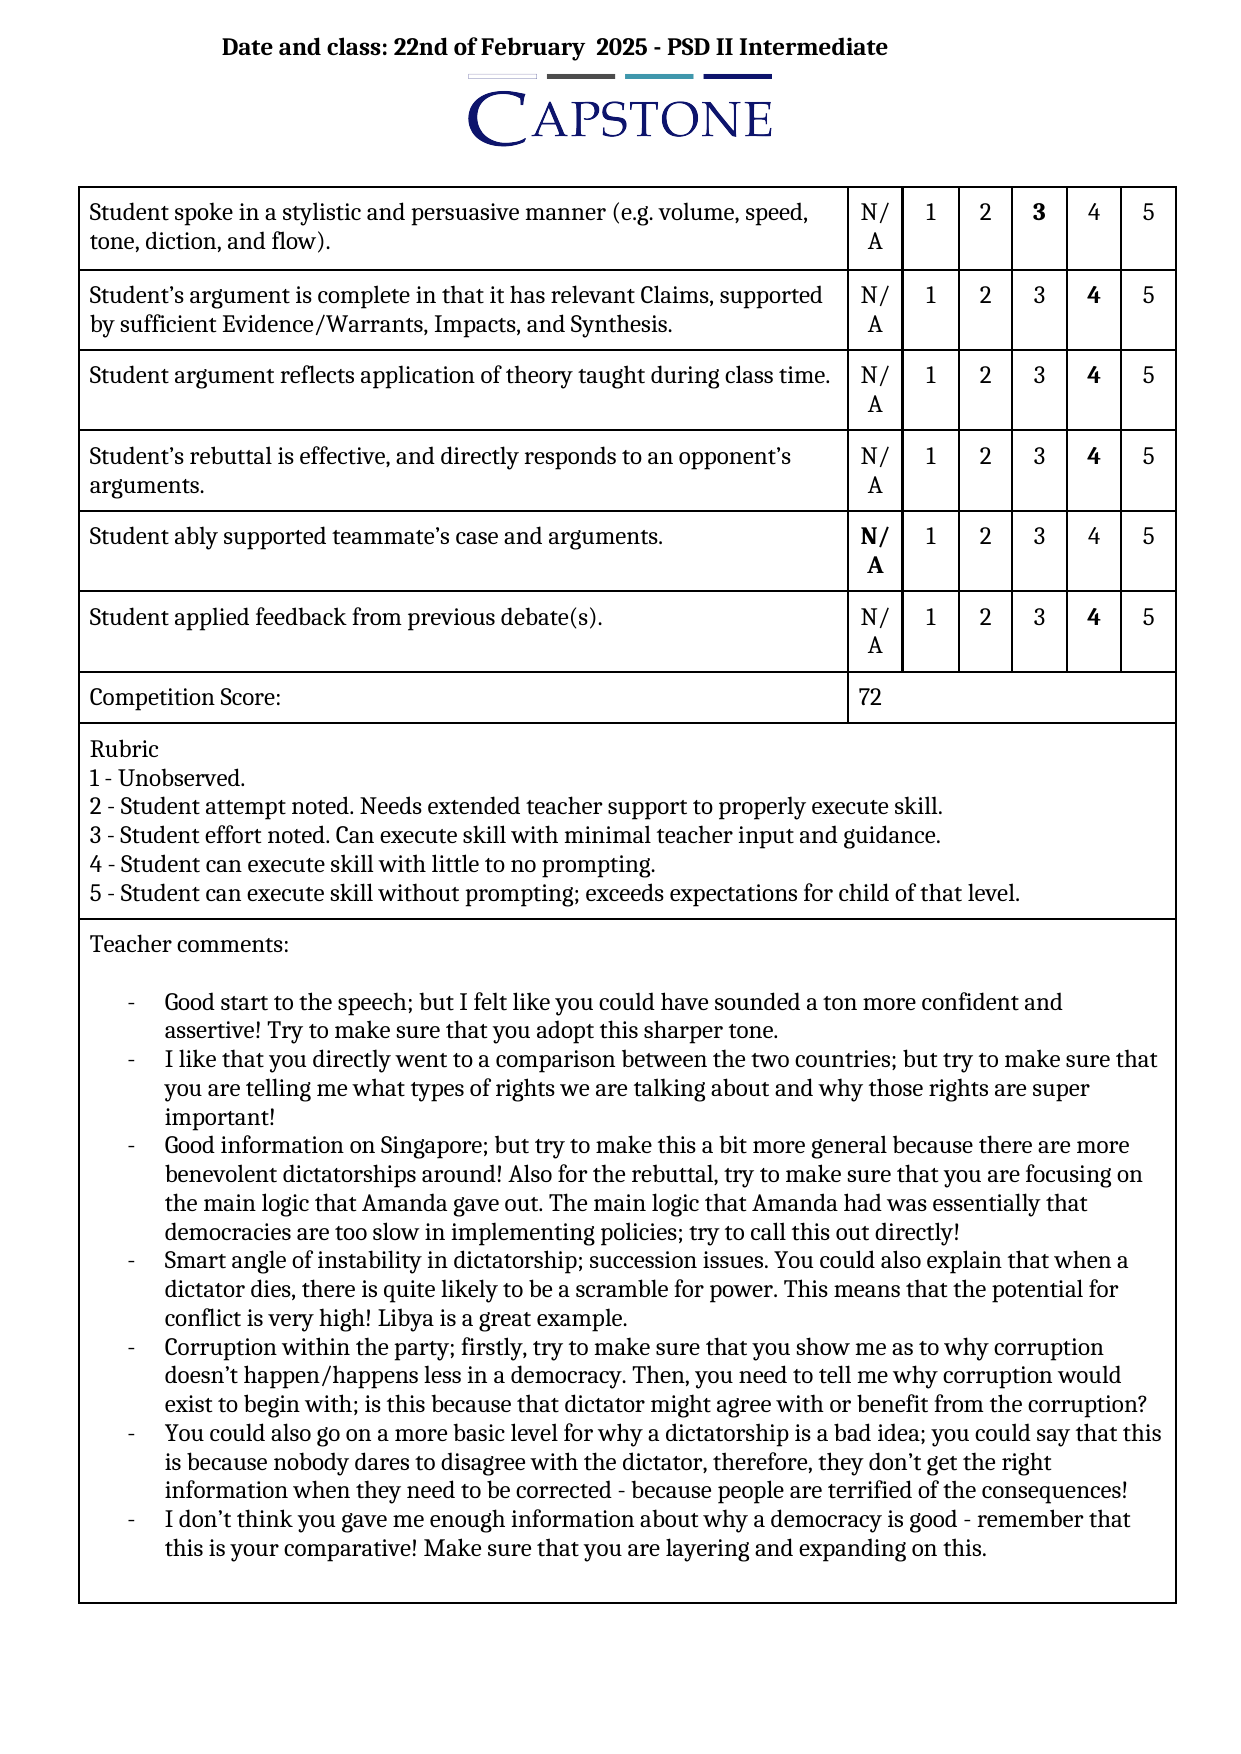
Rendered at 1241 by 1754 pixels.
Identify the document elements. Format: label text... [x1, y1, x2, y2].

table_cell Student ably supported teammate’s case and arguments. [80, 512, 847, 590]
table_cell Rubric 1 - Unobserved. 2 - Student attempt noted. Needs extended teacher support to properly execute skill. 3 - Student effort noted. Can execute skill with minimal teacher input and guidance. 4 - Student can execute skill with little to no prompting. 5 - Student can execute skill without prompting; exceeds expectations for child of that level. [80, 724, 1175, 918]
table_cell 5 [1122, 188, 1175, 268]
table_cell Teacher comments: Good start to the speech; but I felt like you could have sounded a ton more confident and assertive! Try to make sure that you adopt this sharper tone. I like that you directly went to a comparison between the two countries; but try to make sure that you are telling me what types of rights we are talking about and why those rights are super important! Good information on Singapore; but try to make this a bit more general because there are more benevolent dictatorships around! Also for the rebuttal, try to make sure that you are focusing on the main logic that Amanda gave out. The main logic that Amanda had was essentially that democracies are too slow in implementing policies; try to call this out directly! Smart angle of instability in dictatorship; succession issues. You could also explain that when a dictator dies, there is quite likely to be a scramble for power. This means that the potential for conflict is very high! Libya is a great example. Corruption within the party; firstly, try to make sure that you show me as to why corruption doesn’t happen/happens less in a democracy. Then, you need to tell me why corruption would exist to begin with; is this because that dictator might agree with or benefit from the corruption? You could also go on a more basic level for why a dictatorship is a bad idea; you could say that this is because nobody dares to disagree with the dictator, therefore, they don’t get the right information when they need to be corrected - because people are terrified of the consequences! I don’t think you gave me enough information about why a democracy is good - remember that this is your comparative! Make sure that you are layering and expanding on this. [80, 920, 1175, 1602]
table_cell 5 [1122, 592, 1175, 671]
table_cell Student’s rebuttal is effective, and directly responds to an opponent’s arguments. [80, 431, 847, 510]
table_cell 4 [1068, 271, 1120, 349]
table_cell N/A [849, 592, 901, 671]
table_cell 1 [904, 512, 958, 590]
table_cell N/A [849, 512, 901, 590]
table_cell Student applied feedback from previous debate(s). [80, 592, 847, 671]
table_cell 1 [904, 351, 958, 429]
table_cell Student argument reflects application of theory taught during class time. [80, 351, 847, 429]
table_cell 3 [1013, 271, 1066, 349]
table_cell 4 [1068, 431, 1120, 510]
table_cell 3 [1013, 188, 1066, 268]
table_cell 3 [1013, 592, 1066, 671]
table_cell 1 [904, 188, 958, 268]
table_cell N/A [849, 271, 901, 349]
table_cell 2 [960, 431, 1011, 510]
table_cell 2 [960, 512, 1011, 590]
picture [460, 66, 781, 153]
table_cell 4 [1068, 512, 1120, 590]
table_cell 1 [904, 271, 958, 349]
table_cell 3 [1013, 431, 1066, 510]
table_cell 2 [960, 592, 1011, 671]
table_cell 4 [1068, 592, 1120, 671]
table_cell Competition Score: [80, 673, 847, 722]
table_cell Student’s argument is complete in that it has relevant Claims, supported by sufficient Evidence/Warrants, Impacts, and Synthesis. [80, 271, 847, 349]
table_cell 1 [904, 592, 958, 671]
table_cell 5 [1122, 431, 1175, 510]
table_cell 1 [904, 431, 958, 510]
table_cell 4 [1068, 351, 1120, 429]
table_cell 3 [1013, 351, 1066, 429]
table_cell 5 [1122, 351, 1175, 429]
table_cell 2 [960, 271, 1011, 349]
table_cell 4 [1068, 188, 1120, 268]
table_cell 2 [960, 188, 1011, 268]
table_cell 72 [849, 673, 1175, 722]
table_cell 2 [960, 351, 1011, 429]
table_cell N/A [849, 188, 901, 268]
table_cell 5 [1122, 512, 1175, 590]
table_cell 3 [1013, 512, 1066, 590]
table_cell N/A [849, 431, 901, 510]
table_cell 5 [1122, 271, 1175, 349]
table_cell Student spoke in a stylistic and persuasive manner (e.g. volume, speed, tone, diction, and flow). [80, 188, 847, 268]
table_cell N/A [849, 351, 901, 429]
